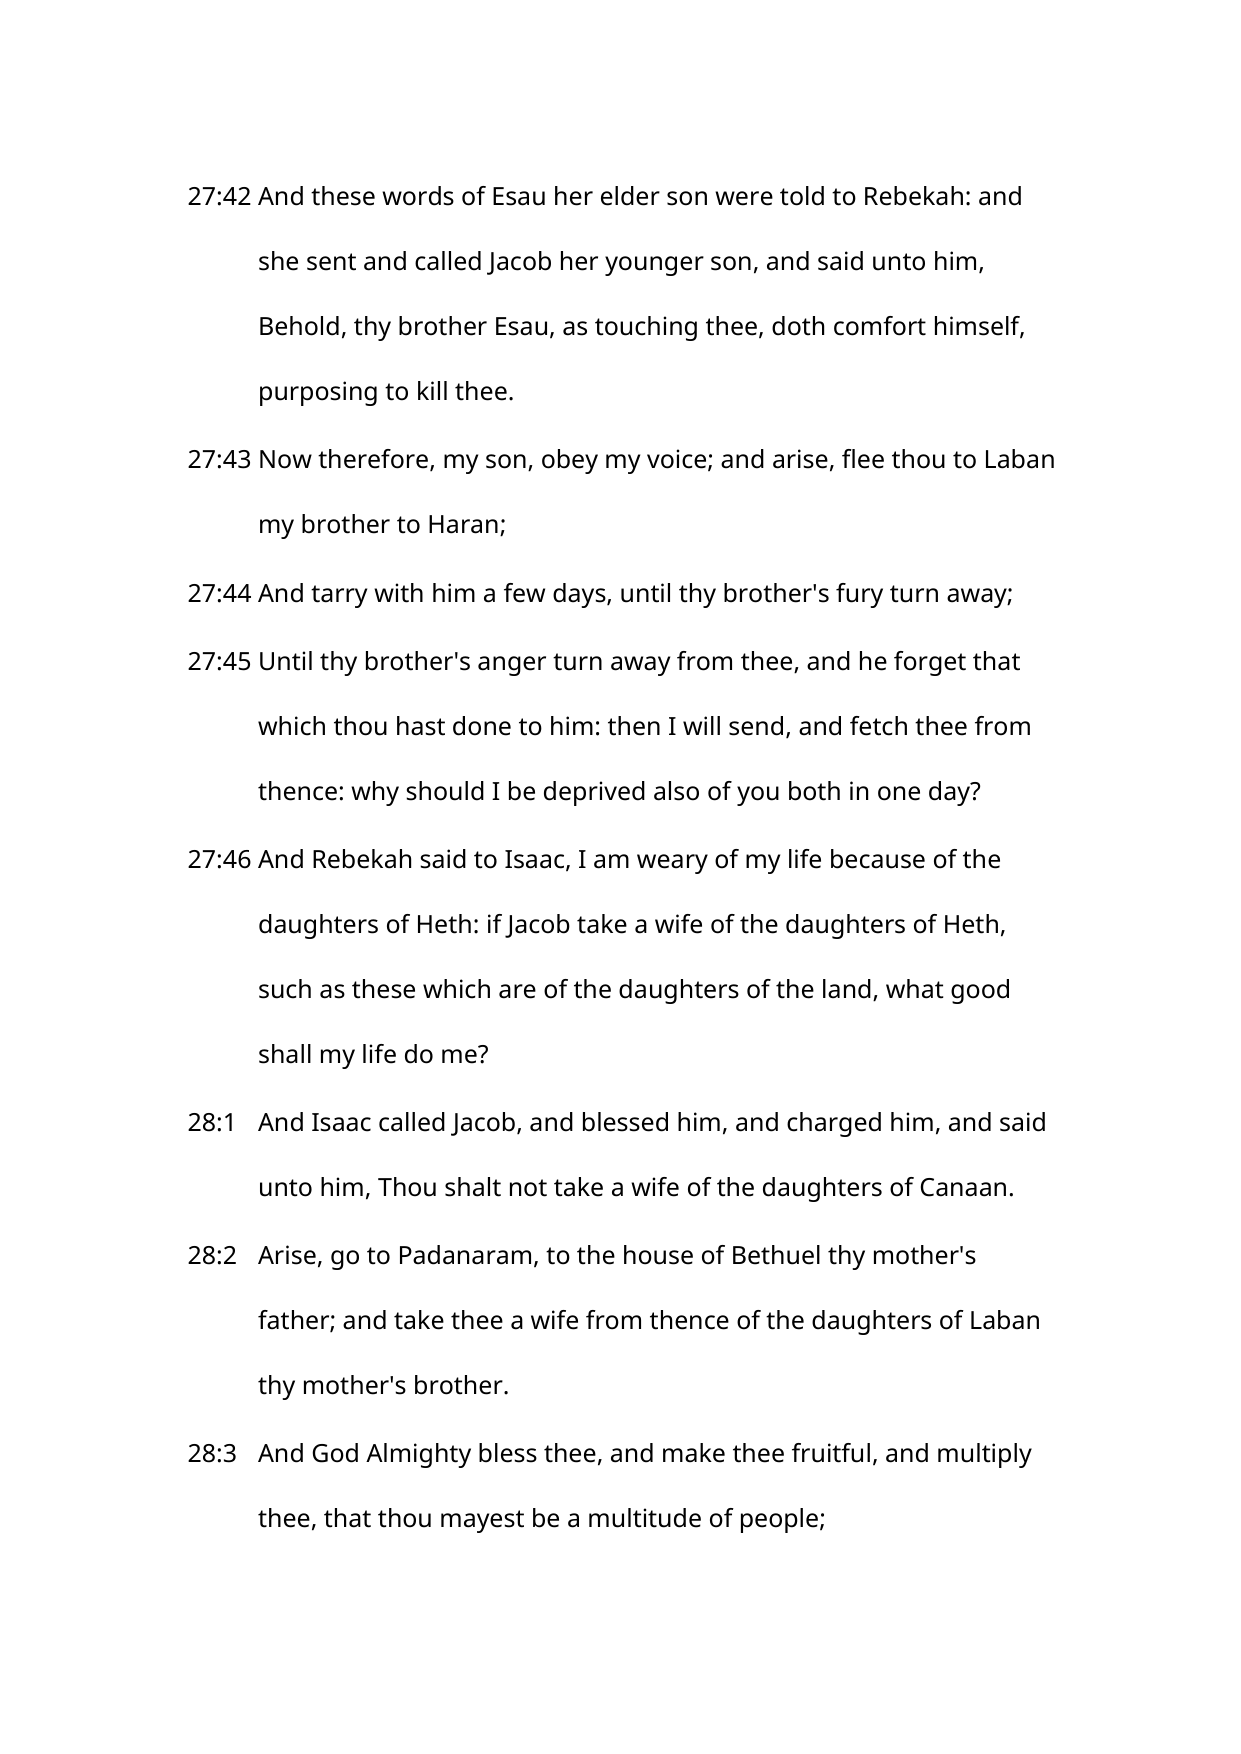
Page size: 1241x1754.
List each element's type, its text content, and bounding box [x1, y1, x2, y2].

table_cell And God Almighty bless thee, and make thee fruitful, and multiply thee, that thou mayest be a multitude of people; [256, 1419, 1061, 1552]
table_cell 27:46 [186, 825, 256, 1088]
table_cell Arise, go to Padanaram, to the house of Bethuel thy mother's father; and take thee a wife from thence of the daughters of Laban thy mother's brother. [256, 1221, 1061, 1419]
table_cell 27:43 [186, 425, 256, 558]
table_cell And Isaac called Jacob, and blessed him, and charged him, and said unto him, Thou shalt not take a wife of the daughters of Canaan. [256, 1088, 1061, 1221]
table_cell 27:44 [186, 558, 256, 626]
table_cell And these words of Esau her elder son were told to Rebekah: and she sent and called Jacob her younger son, and said unto him, Behold, thy brother Esau, as touching thee, doth comfort himself, purposing to kill thee. [256, 162, 1061, 425]
table_cell 28:2 [186, 1221, 256, 1419]
table_cell 27:42 [186, 162, 256, 425]
table_cell 28:3 [186, 1419, 256, 1552]
table_cell Until thy brother's anger turn away from thee, and he forget that which thou hast done to him: then I will send, and fetch thee from thence: why should I be deprived also of you both in one day? [256, 626, 1061, 824]
table_cell 28:1 [186, 1088, 256, 1221]
table_cell And tarry with him a few days, until thy brother's fury turn away; [256, 558, 1061, 626]
table_cell And Rebekah said to Isaac, I am weary of my life because of the daughters of Heth: if Jacob take a wife of the daughters of Heth, such as these which are of the daughters of the land, what good shall my life do me? [256, 825, 1061, 1088]
table_cell Now therefore, my son, obey my voice; and arise, flee thou to Laban my brother to Haran; [256, 425, 1061, 558]
table_cell 27:45 [186, 626, 256, 824]
